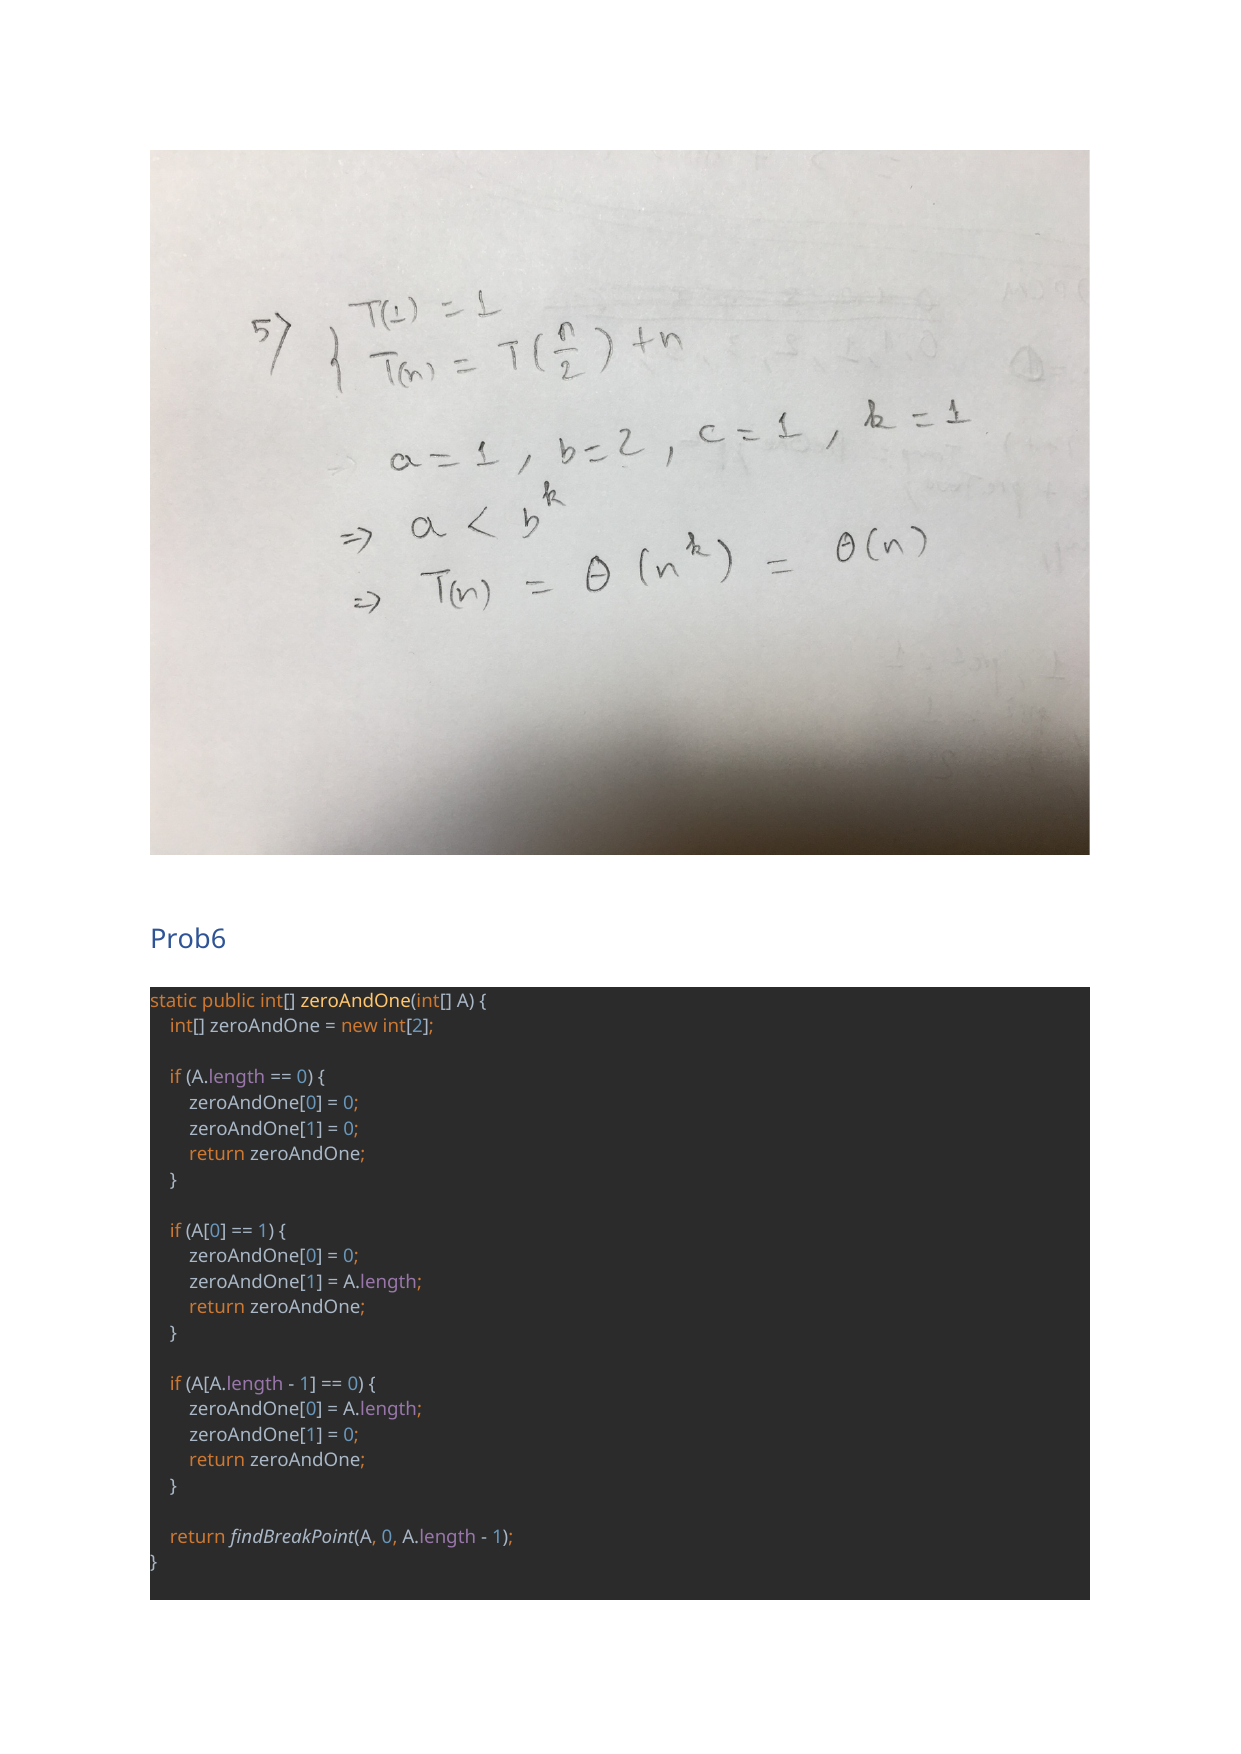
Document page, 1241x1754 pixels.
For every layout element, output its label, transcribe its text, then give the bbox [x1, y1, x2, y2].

subtitle Prob6 [150, 920, 1090, 957]
picture [150, 150, 1090, 855]
